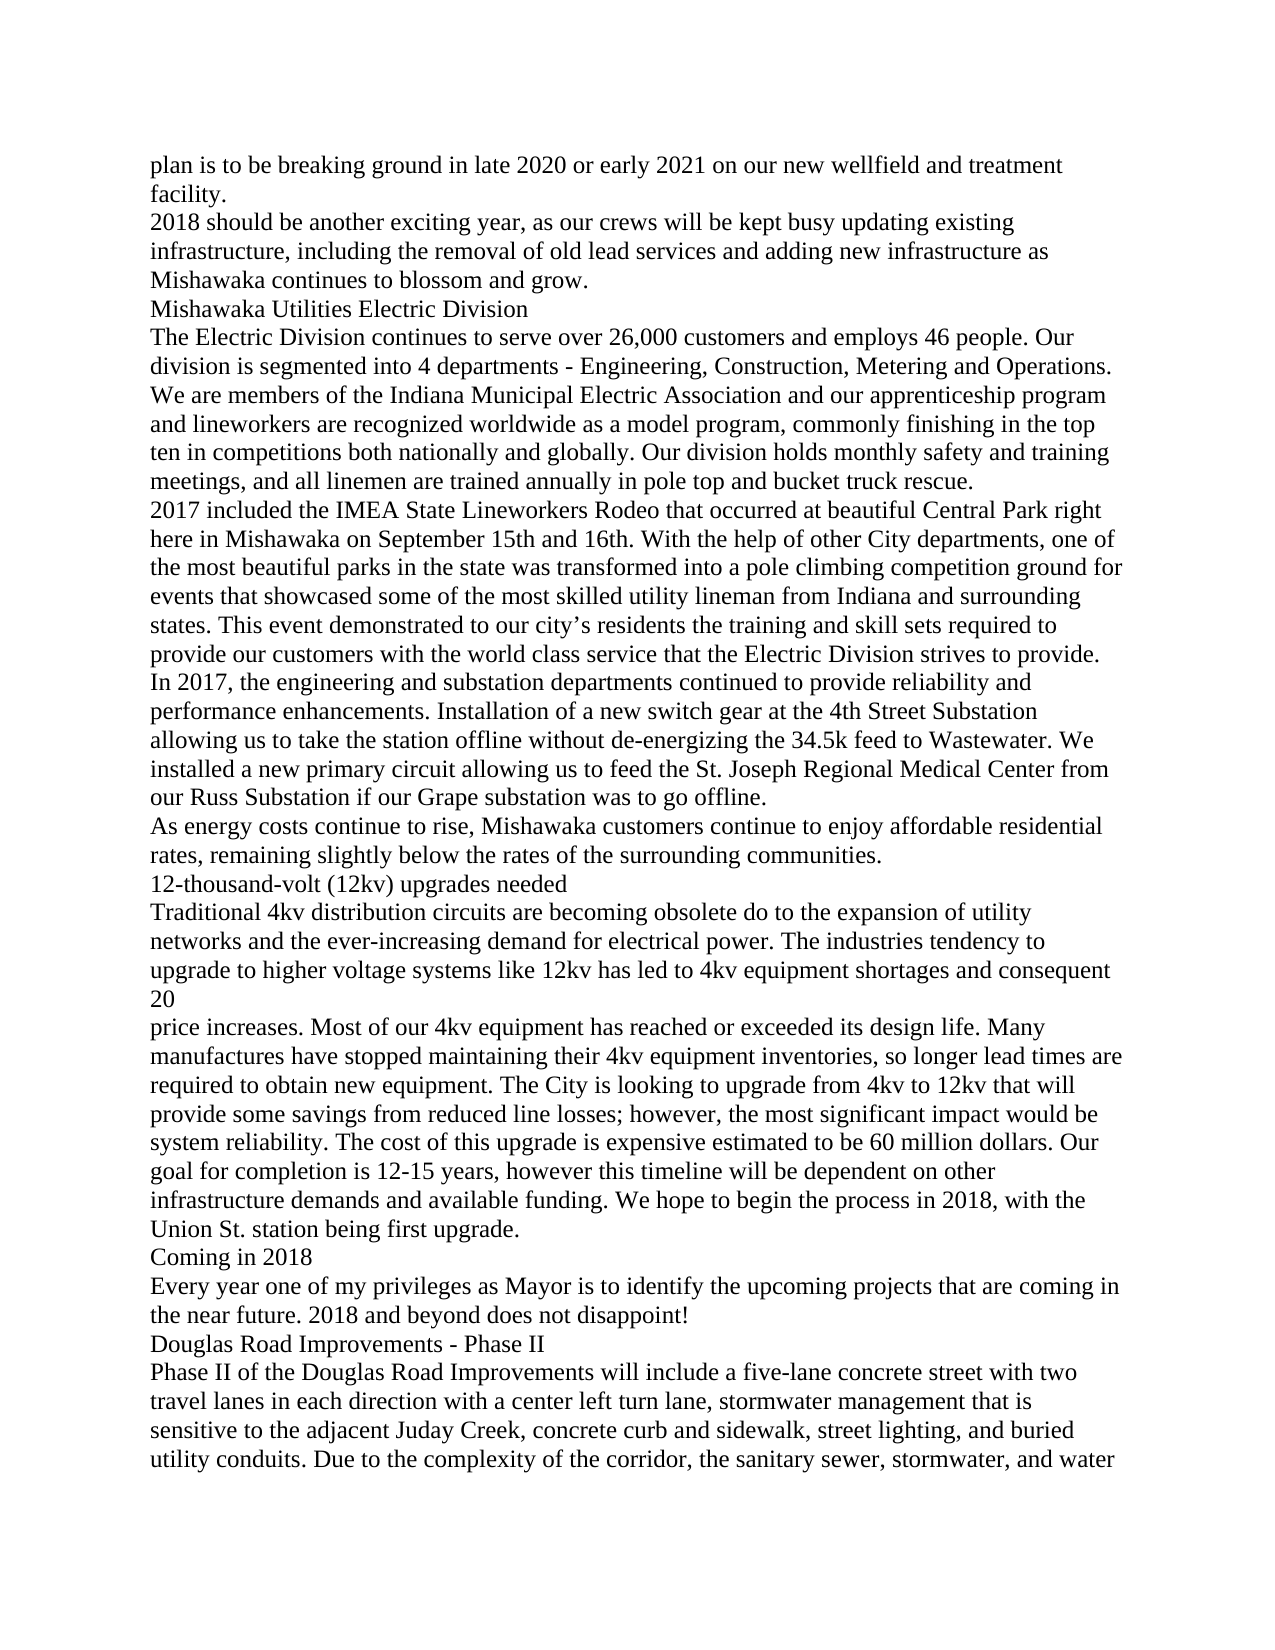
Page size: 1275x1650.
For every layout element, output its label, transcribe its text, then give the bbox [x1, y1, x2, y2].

text manufactures have stopped maintaining their 4kv equipment inventories, so longer lead times are [150, 1041, 1125, 1070]
text The Electric Division continues to serve over 26,000 customers and employs 46 people. Our [150, 322, 1125, 351]
text Douglas Road Improvements - Phase II [150, 1329, 1125, 1357]
text Mishawaka continues to blossom and grow. [150, 265, 1125, 294]
text plan is to be breaking ground in late 2020 or early 2021 on our new wellfield and treatment [150, 150, 1125, 179]
text states. This event demonstrated to our city’s residents the training and skill sets required to [150, 610, 1125, 639]
text here in Mishawaka on September 15th and 16th. With the help of other City departments, one of [150, 524, 1125, 552]
text installed a new primary circuit allowing us to feed the St. Joseph Regional Medical Center from [150, 754, 1125, 782]
text In 2017, the engineering and substation departments continued to provide reliability and [150, 667, 1125, 696]
text infrastructure demands and available funding. We hope to begin the process in 2018, with the [150, 1185, 1125, 1214]
text and lineworkers are recognized worldwide as a model program, commonly finishing in the top [150, 409, 1125, 437]
text the near future. 2018 and beyond does not disappoint! [150, 1300, 1125, 1329]
text travel lanes in each direction with a center left turn lane, stormwater management that is [150, 1386, 1125, 1415]
text rates, remaining slightly below the rates of the surrounding communities. [150, 840, 1125, 869]
text events that showcased some of the most skilled utility lineman from Indiana and surrounding [150, 581, 1125, 610]
text 20 [150, 984, 1125, 1012]
text sensitive to the adjacent Juday Creek, concrete curb and sidewalk, street lighting, and buried [150, 1415, 1125, 1444]
text division is segmented into 4 departments - Engineering, Construction, Metering and Operations. [150, 351, 1125, 380]
text facility. [150, 179, 1125, 207]
text ten in competitions both nationally and globally. Our division holds monthly safety and training [150, 437, 1125, 466]
text the most beautiful parks in the state was transformed into a pole climbing competition ground for [150, 552, 1125, 581]
text As energy costs continue to rise, Mishawaka customers continue to enjoy affordable residential [150, 811, 1125, 840]
text Traditional 4kv distribution circuits are becoming obsolete do to the expansion of utility [150, 897, 1125, 926]
text Union St. station being first upgrade. [150, 1214, 1125, 1242]
text allowing us to take the station offline without de-energizing the 34.5k feed to Wastewater. We [150, 725, 1125, 754]
text upgrade to higher voltage systems like 12kv has led to 4kv equipment shortages and consequent [150, 955, 1125, 984]
text meetings, and all linemen are trained annually in pole top and bucket truck rescue. [150, 466, 1125, 495]
text Every year one of my privileges as Mayor is to identify the upcoming projects that are coming in [150, 1271, 1125, 1300]
text 2018 should be another exciting year, as our crews will be kept busy updating existing [150, 207, 1125, 236]
text networks and the ever-increasing demand for electrical power. The industries tendency to [150, 926, 1125, 955]
text performance enhancements. Installation of a new switch gear at the 4th Street Substation [150, 696, 1125, 725]
text Phase II of the Douglas Road Improvements will include a five-lane concrete street with two [150, 1357, 1125, 1386]
text Coming in 2018 [150, 1242, 1125, 1271]
text 12-thousand-volt (12kv) upgrades needed [150, 869, 1125, 897]
text goal for completion is 12-15 years, however this timeline will be dependent on other [150, 1156, 1125, 1185]
text Mishawaka Utilities Electric Division [150, 294, 1125, 322]
text 2017 included the IMEA State Lineworkers Rodeo that occurred at beautiful Central Park right [150, 495, 1125, 524]
text price increases. Most of our 4kv equipment has reached or exceeded its design life. Many [150, 1012, 1125, 1041]
text provide some savings from reduced line losses; however, the most significant impact would be [150, 1099, 1125, 1127]
text required to obtain new equipment. The City is looking to upgrade from 4kv to 12kv that will [150, 1070, 1125, 1099]
text infrastructure, including the removal of old lead services and adding new infrastructure as [150, 236, 1125, 265]
text We are members of the Indiana Municipal Electric Association and our apprenticeship program [150, 380, 1125, 409]
text our Russ Substation if our Grape substation was to go offline. [150, 782, 1125, 811]
text provide our customers with the world class service that the Electric Division strives to provide. [150, 639, 1125, 667]
text utility conduits. Due to the complexity of the corridor, the sanitary sewer, stormwater, and water [150, 1444, 1125, 1472]
text system reliability. The cost of this upgrade is expensive estimated to be 60 million dollars. Our [150, 1127, 1125, 1156]
